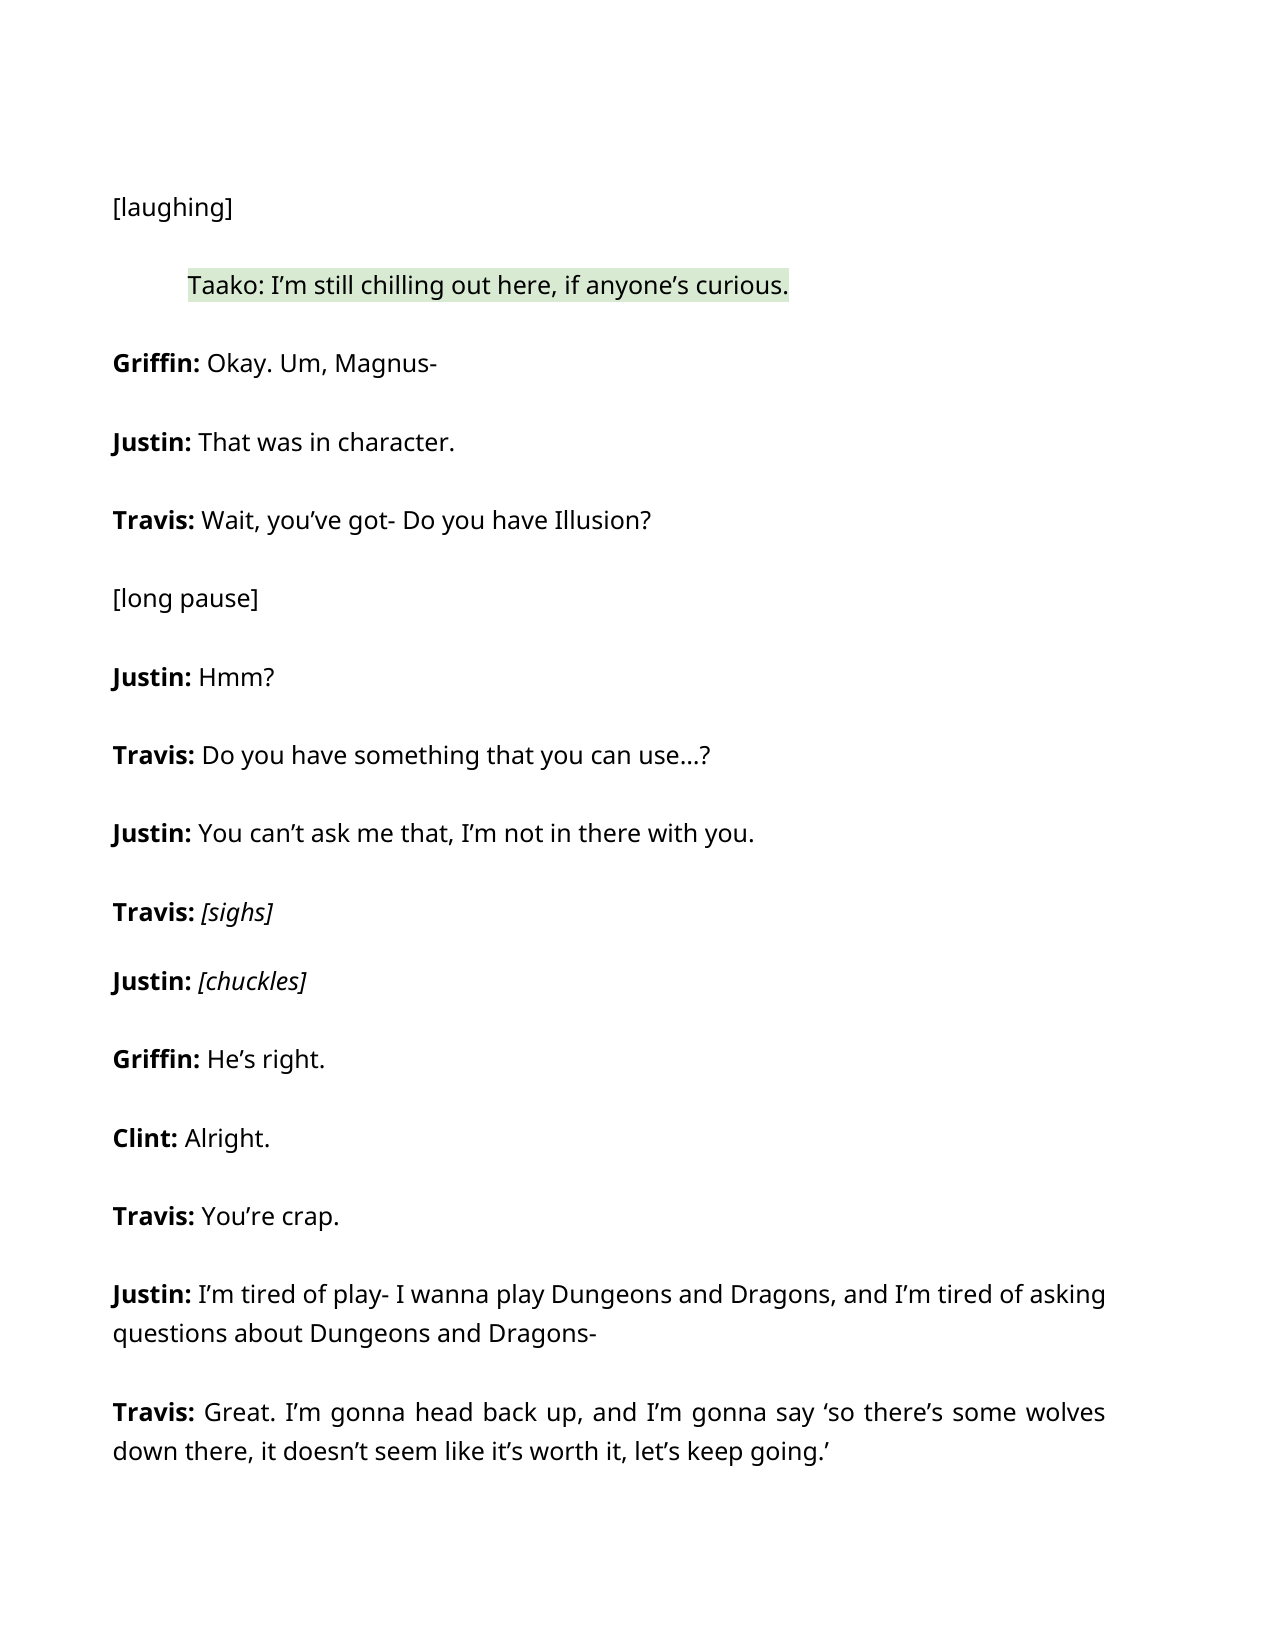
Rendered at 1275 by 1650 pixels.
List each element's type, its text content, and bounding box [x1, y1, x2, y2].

text Justin: That was in character. [112, 424, 1108, 458]
text Clint: Alright. [112, 1120, 1108, 1154]
text Justin: You can’t ask me that, I’m not in there with you. [112, 816, 1108, 850]
text [laughing] [112, 189, 1108, 223]
text Travis: Great. I’m gonna head back up, and I’m gonna say ‘so there’s some wolves down there, it doesn’t seem like it’s worth it, let’s keep going.’ [112, 1394, 1108, 1468]
text Justin: Hmm? [112, 659, 1108, 693]
text Travis: Do you have something that you can use…? [112, 737, 1108, 772]
text [long pause] [112, 581, 1108, 615]
text Travis: [sighs] [112, 894, 1108, 928]
text Griffin: Okay. Um, Magnus- [112, 346, 1108, 380]
text Justin: I’m tired of play- I wanna play Dungeons and Dragons, and I’m tired of asking questions about Dungeons and Dragons- [112, 1277, 1108, 1350]
text Justin: [chuckles] [112, 963, 1108, 998]
text Griffin: He’s right. [112, 1042, 1108, 1076]
text Travis: Wait, you’ve got- Do you have Illusion? [112, 502, 1108, 537]
text Travis: You’re crap. [112, 1198, 1108, 1233]
text Taako: I’m still chilling out here, if anyone’s curious. [112, 267, 1108, 302]
